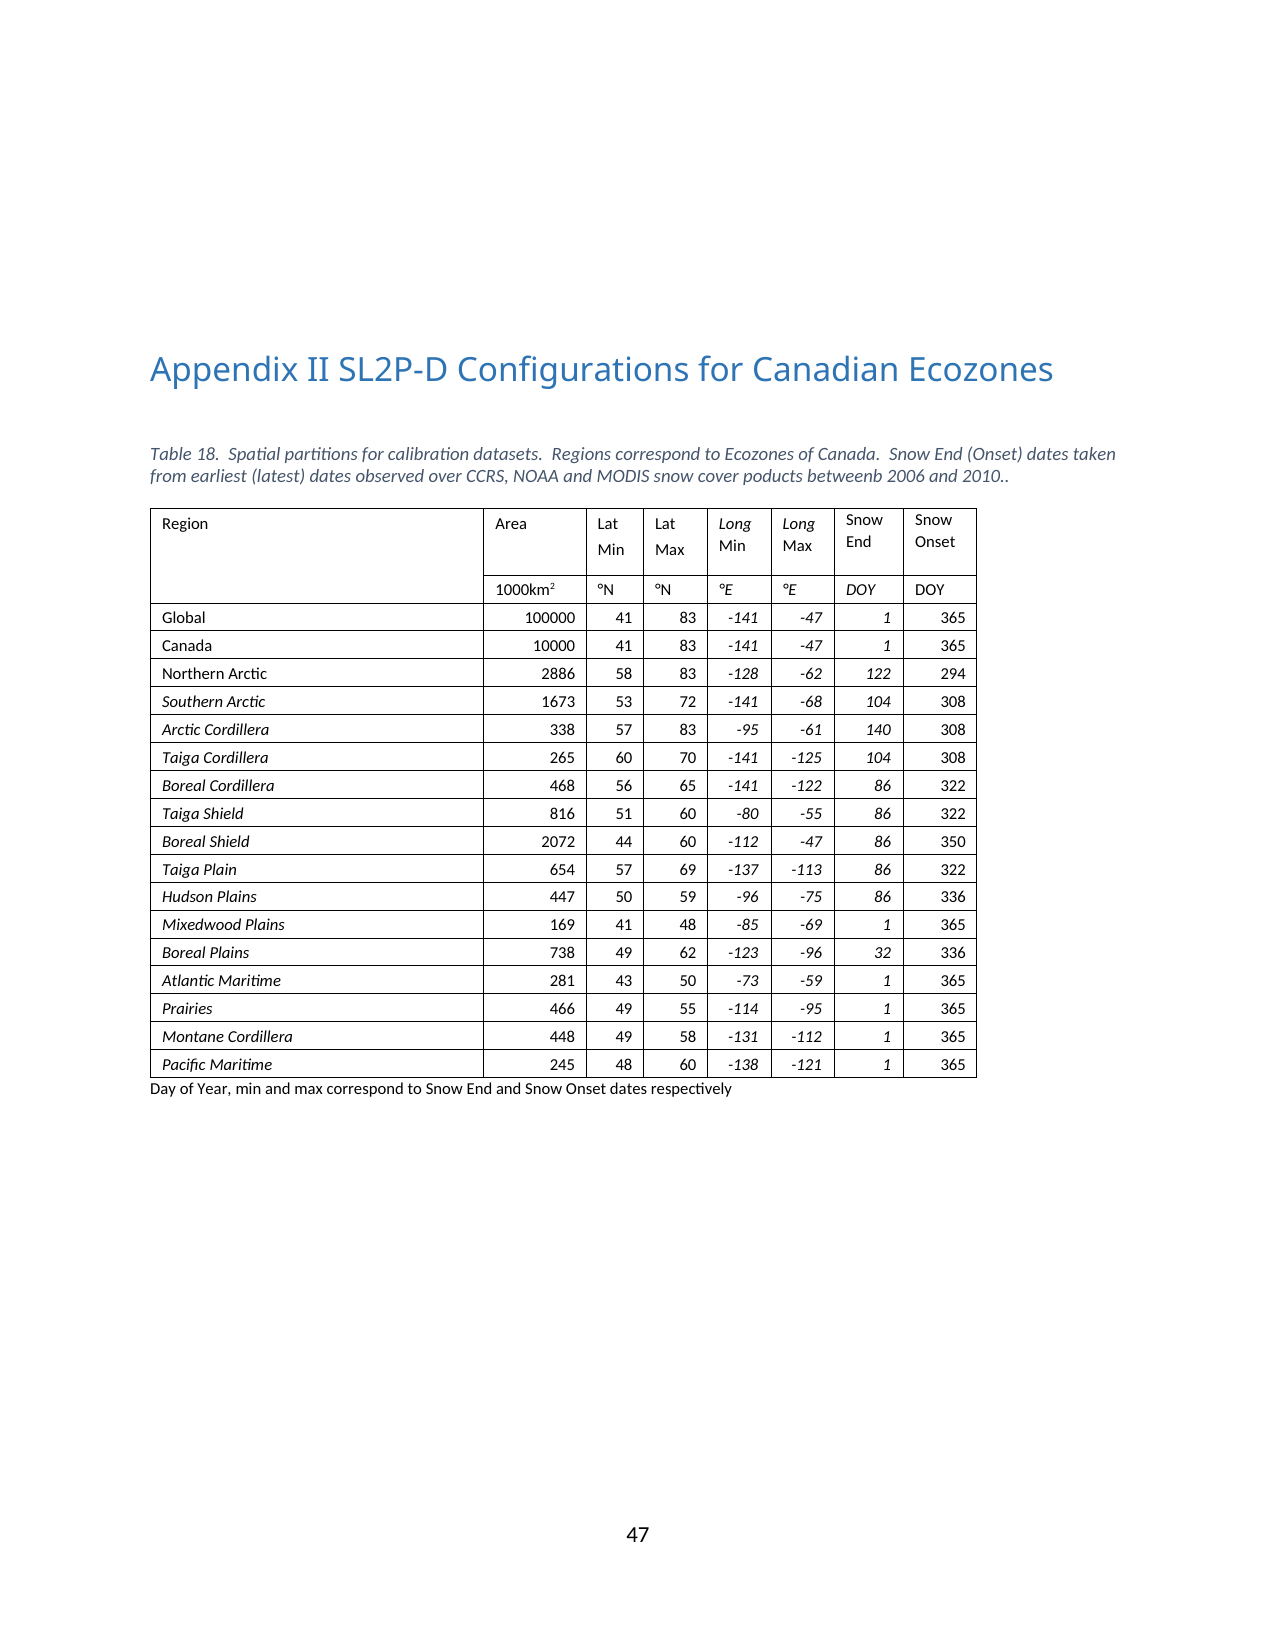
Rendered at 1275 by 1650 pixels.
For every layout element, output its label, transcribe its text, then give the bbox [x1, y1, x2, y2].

table_header Long Max [772, 509, 834, 574]
table_cell 62 [644, 939, 707, 965]
table_cell 86 [835, 771, 903, 798]
table_cell -141 [708, 743, 771, 770]
table_cell 60 [587, 743, 643, 770]
table_cell -122 [772, 771, 834, 798]
table_cell -141 [708, 687, 771, 714]
table_cell 365 [904, 1050, 976, 1077]
table_cell 1 [835, 631, 903, 658]
table_cell 50 [587, 883, 643, 909]
text Day of Year, min and max correspond to Snow End and Snow Onset dates respectively [150, 1078, 1125, 1098]
table_cell Atlantic Maritime [151, 966, 483, 993]
table_cell 448 [484, 1022, 586, 1049]
table_cell 308 [904, 687, 976, 714]
table_cell 1 [835, 911, 903, 937]
table_cell 58 [644, 1022, 707, 1049]
table_cell -112 [772, 1022, 834, 1049]
table_cell -121 [772, 1050, 834, 1077]
table_cell -141 [708, 631, 771, 658]
table_cell -59 [772, 966, 834, 993]
table_cell 1 [835, 994, 903, 1021]
subtitle Appendix II SL2P-D Configurations for Canadian Ecozones [150, 346, 1125, 391]
table_cell 365 [904, 604, 976, 630]
table_cell Boreal Plains [151, 939, 483, 965]
table_cell 58 [587, 659, 643, 686]
table_cell 65 [644, 771, 707, 798]
table_cell -47 [772, 827, 834, 854]
table_cell 365 [904, 631, 976, 658]
table_cell Boreal Shield [151, 827, 483, 854]
table_cell 447 [484, 883, 586, 909]
table_cell Northern Arctic [151, 659, 483, 686]
table_cell 336 [904, 883, 976, 909]
table_cell Pacific Maritime [151, 1050, 483, 1077]
table_cell 294 [904, 659, 976, 686]
table_cell -85 [708, 911, 771, 937]
text Table 18. Spatial partitions for calibration datasets. Regions correspond to Ecozones of Canada. Snow End (Onset) dates taken from earliest (latest) dates observed over CCRS, NOAA and MODIS snow cover poducts betweenb 2006 and 2010.. [150, 442, 1125, 487]
table_cell 336 [904, 939, 976, 965]
table_cell 48 [644, 911, 707, 937]
table_cell 44 [587, 827, 643, 854]
table_cell 1 [835, 966, 903, 993]
table_cell 140 [835, 715, 903, 742]
table_cell 49 [587, 1022, 643, 1049]
table_cell -113 [772, 855, 834, 882]
table_cell Prairies [151, 994, 483, 1021]
table_cell -80 [708, 799, 771, 826]
table_cell 72 [644, 687, 707, 714]
table_header Snow End [835, 509, 903, 574]
table_cell 738 [484, 939, 586, 965]
table_cell 365 [904, 994, 976, 1021]
table_cell -61 [772, 715, 834, 742]
table_cell 41 [587, 911, 643, 937]
table_cell Hudson Plains [151, 883, 483, 909]
table_cell 86 [835, 883, 903, 909]
table_cell 32 [835, 939, 903, 965]
table_cell 60 [644, 827, 707, 854]
table_header Region [151, 509, 483, 602]
table_cell -47 [772, 604, 834, 630]
table_cell Canada [151, 631, 483, 658]
table_cell -125 [772, 743, 834, 770]
table_cell 1000km2 [484, 576, 586, 602]
table_cell Taiga Cordillera [151, 743, 483, 770]
table_cell 86 [835, 855, 903, 882]
table_cell 83 [644, 604, 707, 630]
table_cell 169 [484, 911, 586, 937]
table_cell 51 [587, 799, 643, 826]
table_cell 365 [904, 966, 976, 993]
table_cell -62 [772, 659, 834, 686]
table_cell -73 [708, 966, 771, 993]
table_cell 265 [484, 743, 586, 770]
table_cell 55 [644, 994, 707, 1021]
table_cell 57 [587, 855, 643, 882]
table_cell -75 [772, 883, 834, 909]
table_cell -96 [772, 939, 834, 965]
table_cell -114 [708, 994, 771, 1021]
table_cell -96 [708, 883, 771, 909]
table_cell 86 [835, 799, 903, 826]
table_cell °N [644, 576, 707, 602]
table_cell Mixedwood Plains [151, 911, 483, 937]
table_cell 49 [587, 994, 643, 1021]
table_cell 10000 [484, 631, 586, 658]
table_cell Taiga Shield [151, 799, 483, 826]
table_cell -137 [708, 855, 771, 882]
table_cell -95 [772, 994, 834, 1021]
table_cell 70 [644, 743, 707, 770]
table_cell -68 [772, 687, 834, 714]
table_cell -95 [708, 715, 771, 742]
table_cell 322 [904, 855, 976, 882]
table_header Area [484, 509, 586, 574]
table_cell Montane Cordillera [151, 1022, 483, 1049]
table_cell 50 [644, 966, 707, 993]
table_cell 41 [587, 604, 643, 630]
table_cell 338 [484, 715, 586, 742]
table_cell 59 [644, 883, 707, 909]
table_cell 104 [835, 687, 903, 714]
table_cell -47 [772, 631, 834, 658]
table_cell -128 [708, 659, 771, 686]
table_cell 654 [484, 855, 586, 882]
table_cell 86 [835, 827, 903, 854]
table_cell -55 [772, 799, 834, 826]
table_cell 53 [587, 687, 643, 714]
table_cell 43 [587, 966, 643, 993]
table_cell Arctic Cordillera [151, 715, 483, 742]
table_cell 60 [644, 799, 707, 826]
table_cell 83 [644, 659, 707, 686]
table_cell -141 [708, 771, 771, 798]
table_cell 100000 [484, 604, 586, 630]
table_cell 1673 [484, 687, 586, 714]
table_cell 104 [835, 743, 903, 770]
table_cell 245 [484, 1050, 586, 1077]
table_cell DOY [835, 576, 903, 602]
table_cell 83 [644, 715, 707, 742]
table_cell Global [151, 604, 483, 630]
table_cell -123 [708, 939, 771, 965]
table_cell 57 [587, 715, 643, 742]
table_cell 49 [587, 939, 643, 965]
table_cell -138 [708, 1050, 771, 1077]
table_cell Boreal Cordillera [151, 771, 483, 798]
table_cell 468 [484, 771, 586, 798]
table_cell 48 [587, 1050, 643, 1077]
table_cell -131 [708, 1022, 771, 1049]
table_cell DOY [904, 576, 976, 602]
table_cell 466 [484, 994, 586, 1021]
table_cell 308 [904, 743, 976, 770]
table_cell 1 [835, 604, 903, 630]
table_cell 2072 [484, 827, 586, 854]
table_cell 83 [644, 631, 707, 658]
table_cell °E [708, 576, 771, 602]
table_cell 69 [644, 855, 707, 882]
table_header Long Min [708, 509, 771, 574]
table_cell 281 [484, 966, 586, 993]
table_cell 41 [587, 631, 643, 658]
table_cell 1 [835, 1022, 903, 1049]
table_header Lat Min [587, 509, 643, 574]
table_cell -141 [708, 604, 771, 630]
table_cell 1 [835, 1050, 903, 1077]
table_header Snow Onset [904, 509, 976, 574]
table_cell 308 [904, 715, 976, 742]
table_cell 122 [835, 659, 903, 686]
table_cell 2886 [484, 659, 586, 686]
table_cell °E [772, 576, 834, 602]
table_cell -112 [708, 827, 771, 854]
table_cell -69 [772, 911, 834, 937]
table_cell 60 [644, 1050, 707, 1077]
table_cell Southern Arctic [151, 687, 483, 714]
table_cell 365 [904, 911, 976, 937]
table_header Lat Max [644, 509, 707, 574]
table_cell 56 [587, 771, 643, 798]
table_cell 322 [904, 799, 976, 826]
table_cell 365 [904, 1022, 976, 1049]
table_cell 322 [904, 771, 976, 798]
table_cell °N [587, 576, 643, 602]
table_cell 350 [904, 827, 976, 854]
table_cell 816 [484, 799, 586, 826]
table_cell Taiga Plain [151, 855, 483, 882]
